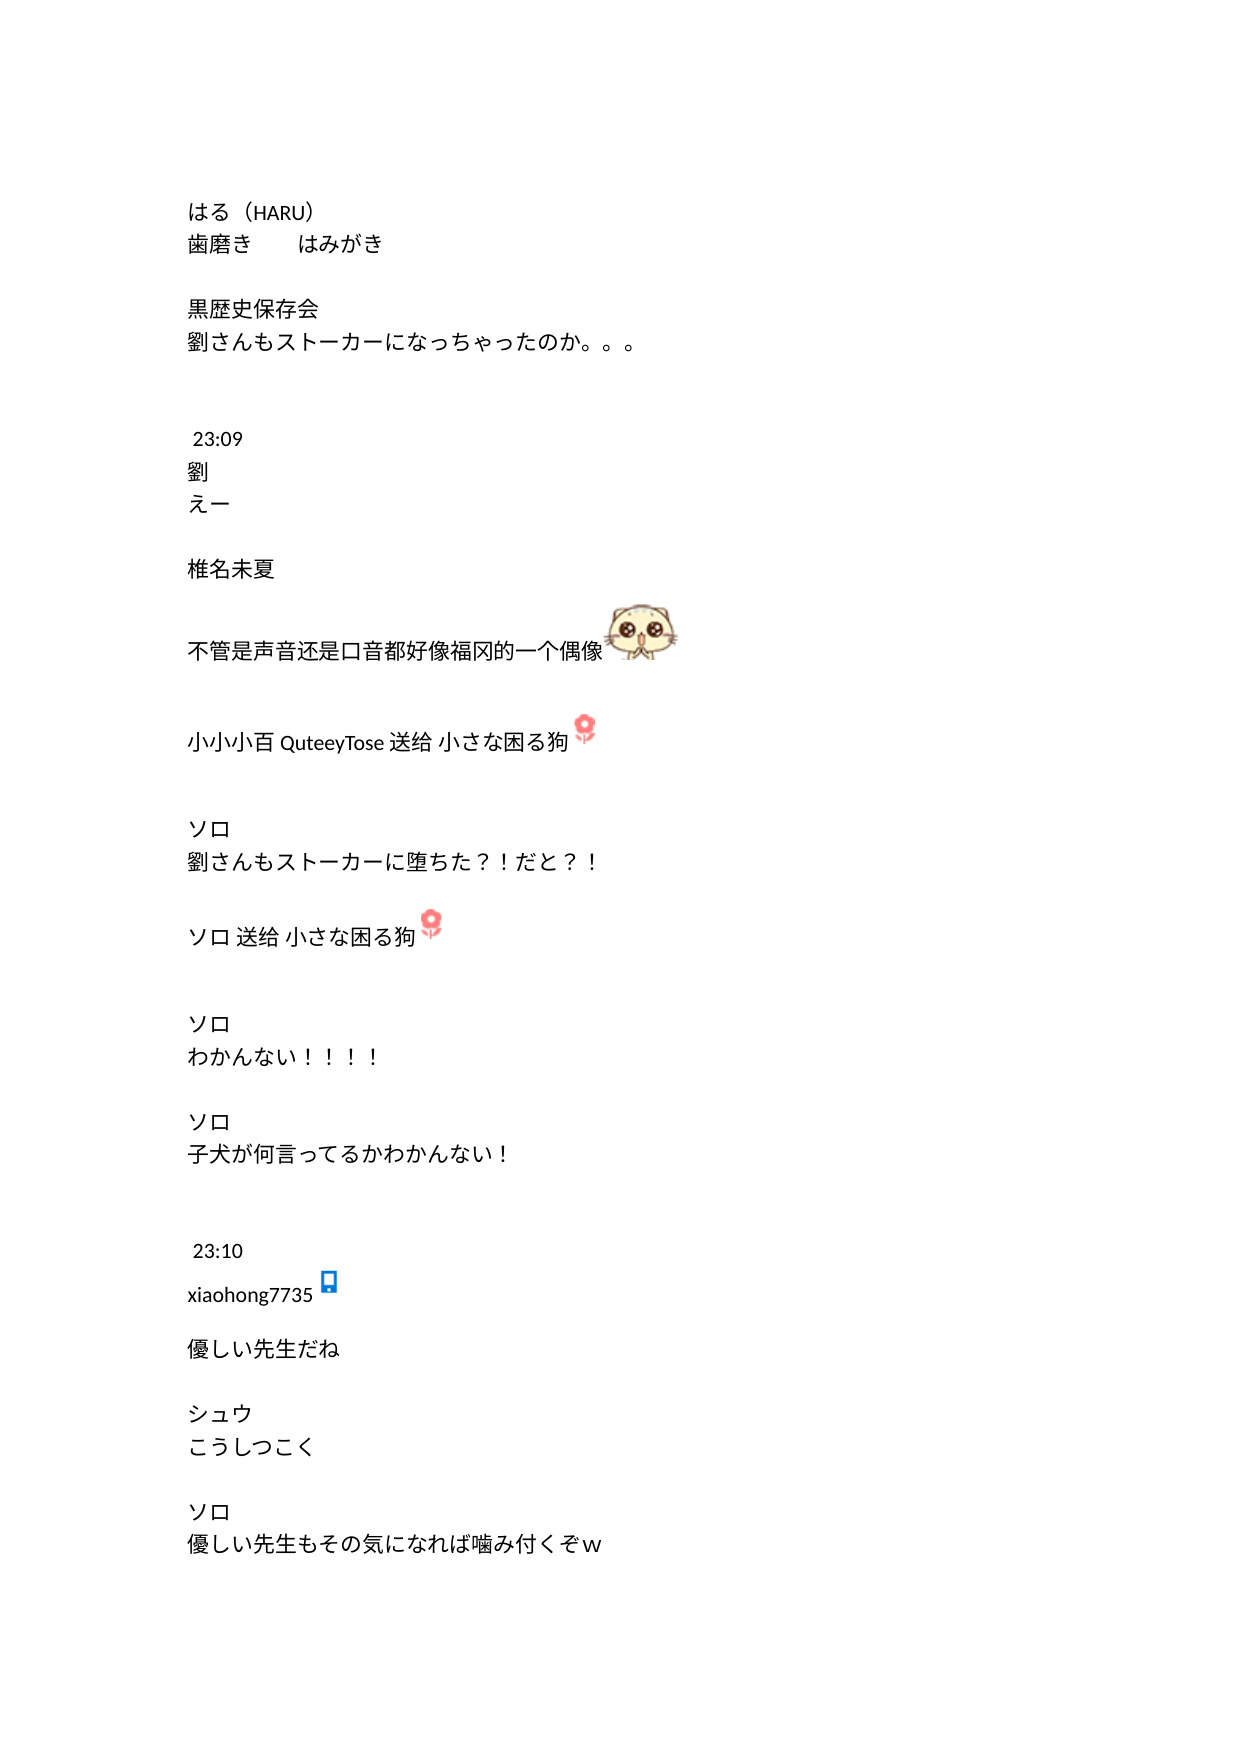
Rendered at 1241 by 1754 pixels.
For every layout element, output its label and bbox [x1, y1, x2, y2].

text [187, 162, 1053, 1559]
picture [603, 584, 679, 660]
picture [318, 1267, 339, 1303]
picture [574, 714, 595, 751]
picture [421, 909, 442, 946]
